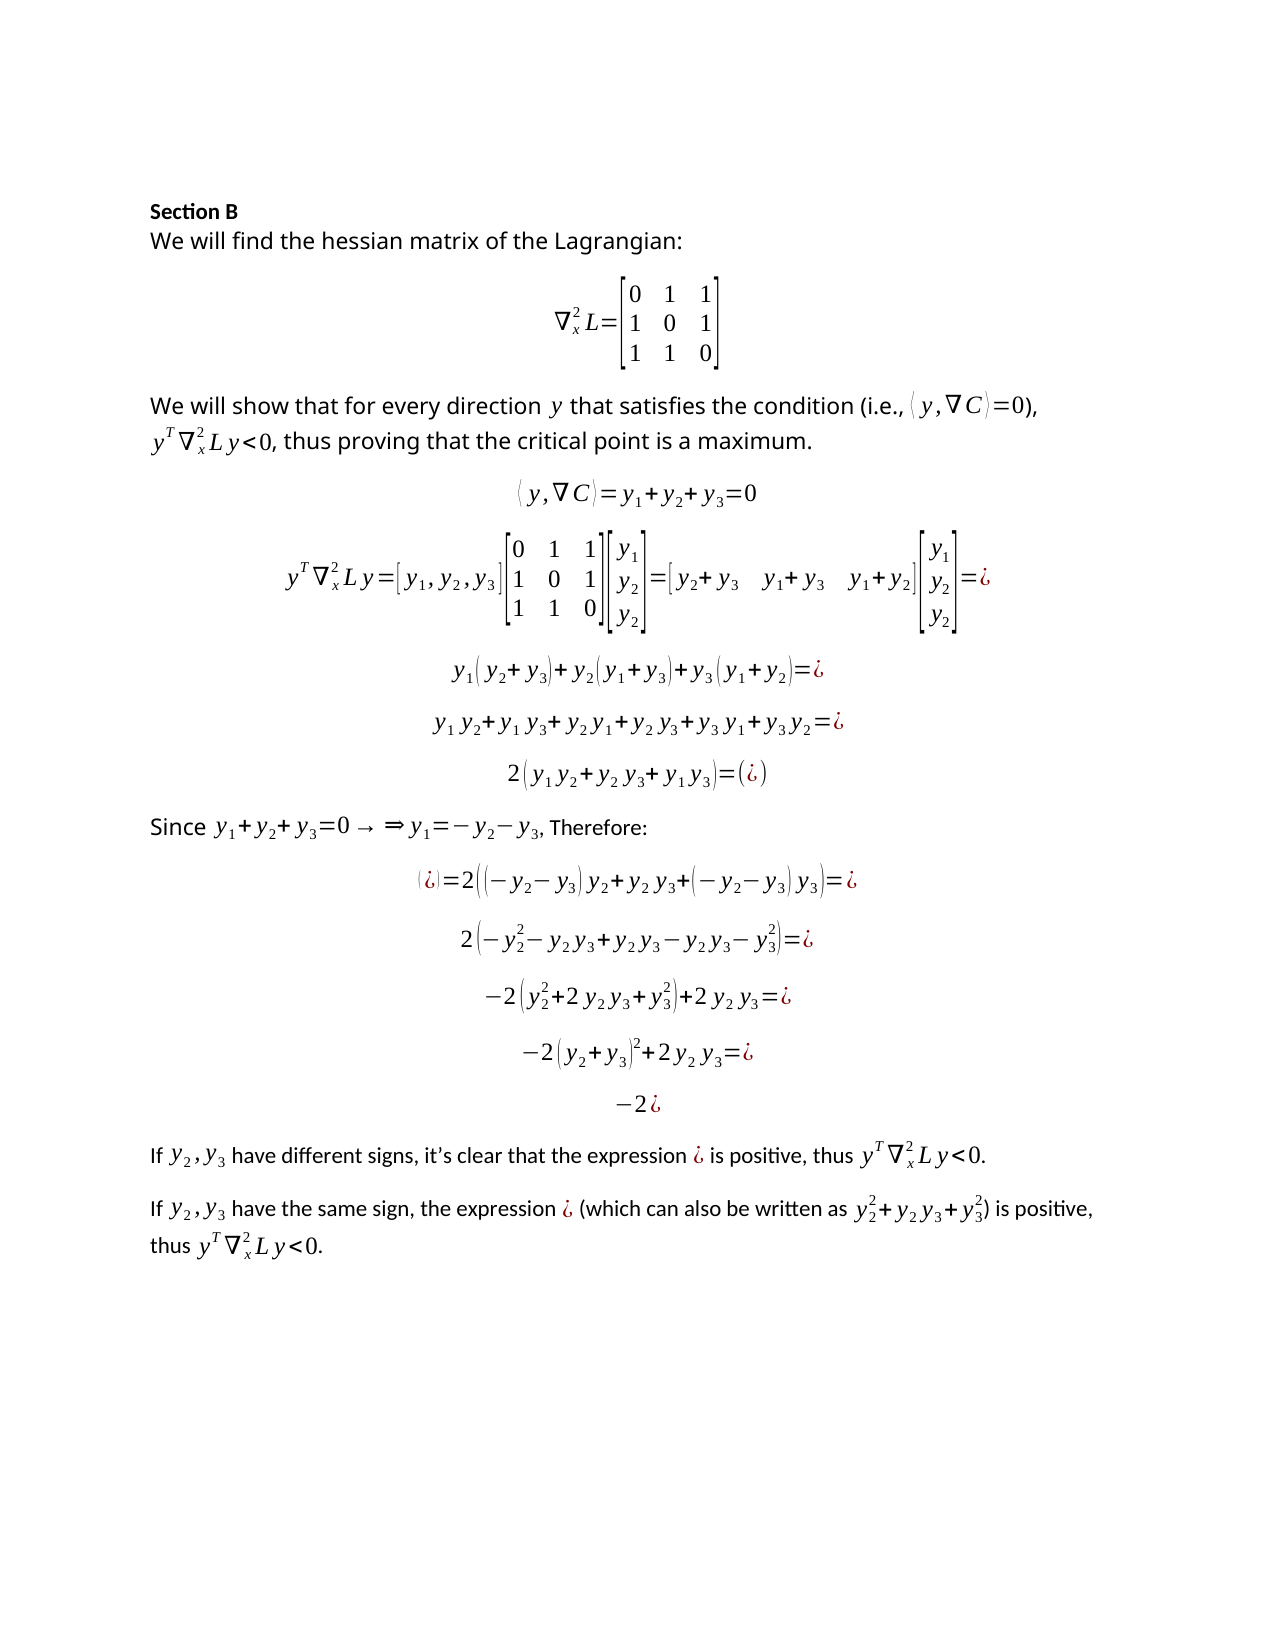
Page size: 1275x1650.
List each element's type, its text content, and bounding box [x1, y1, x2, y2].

text Section B [150, 197, 1125, 225]
text If have different signs, it’s clear that the expression is positive, thus . [150, 1137, 1125, 1172]
text We will find the hessian matrix of the Lagrangian: [150, 225, 1125, 256]
text We will show that for every direction that satisfies the condition (i.e., ), , thus proving that the critical point is a maximum. [150, 390, 1125, 458]
text Since , Therefore: [150, 811, 1125, 843]
text If have the same sign, the expression (which can also be written as ) is positive, thus . [150, 1191, 1125, 1263]
